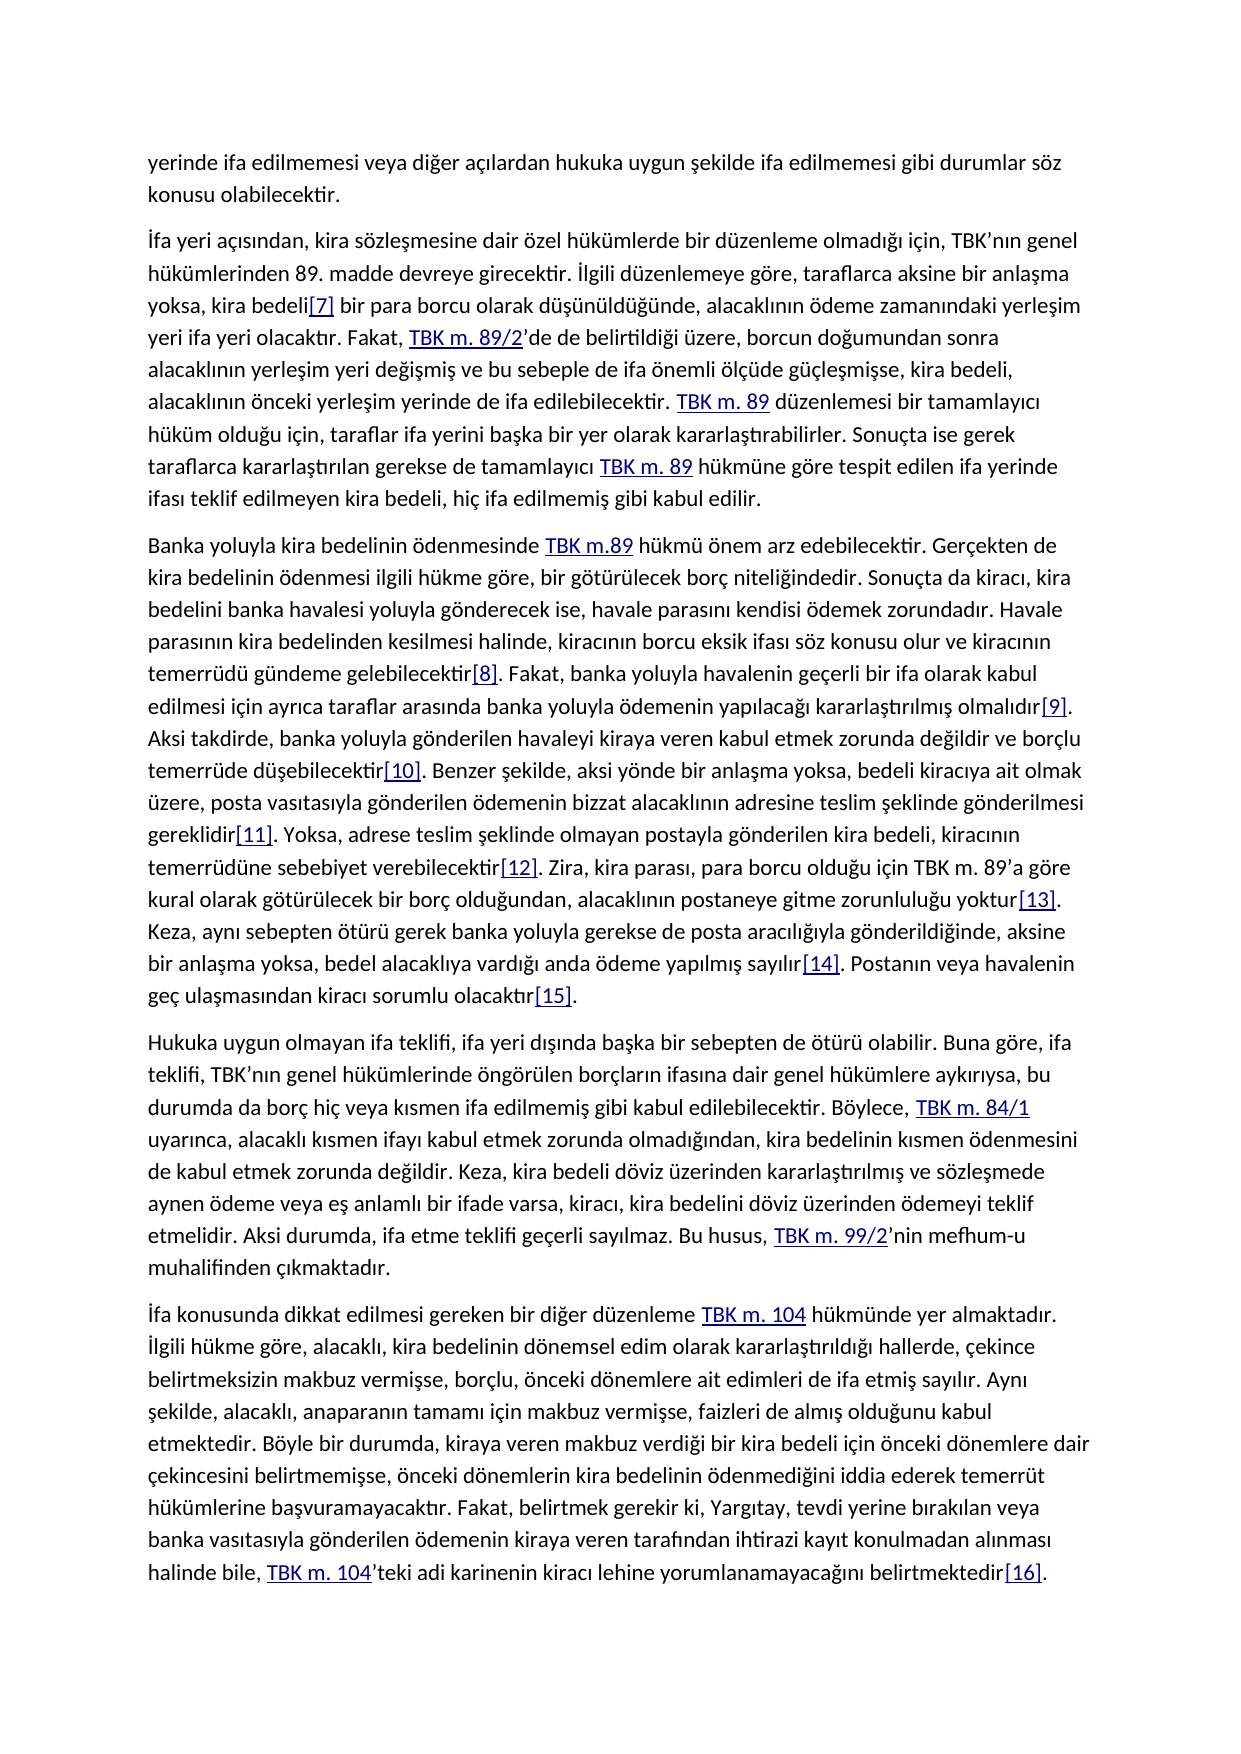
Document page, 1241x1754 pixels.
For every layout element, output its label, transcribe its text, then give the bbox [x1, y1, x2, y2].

text Hukuka uygun olmayan ifa teklifi, ifa yeri dışında başka bir sebepten de ötürü olabilir. Buna göre, ifa teklifi, TBK’nın genel hükümlerinde öngörülen borçların ifasına dair genel hükümlere aykırıysa, bu durumda da borç hiç veya kısmen ifa edilmemiş gibi kabul edilebilecektir. Böylece, TBK m. 84/1 uyarınca, alacaklı kısmen ifayı kabul etmek zorunda olmadığından, kira bedelinin kısmen ödenmesini de kabul etmek zorunda değildir. Keza, kira bedeli döviz üzerinden kararlaştırılmış ve sözleşmede aynen ödeme veya eş anlamlı bir ifade varsa, kiracı, kira bedelini döviz üzerinden ödemeyi teklif etmelidir. Aksi durumda, ifa etme teklifi geçerli sayılmaz. Bu husus, TBK m. 99/2’nin mefhum-u muhalifinden çıkmaktadır. [148, 1028, 1093, 1282]
text Banka yoluyla kira bedelinin ödenmesinde TBK m.89 hükmü önem arz edebilecektir. Gerçekten de kira bedelinin ödenmesi ilgili hükme göre, bir götürülecek borç niteliğindedir. Sonuçta da kiracı, kira bedelini banka havalesi yoluyla gönderecek ise, havale parasını kendisi ödemek zorundadır. Havale parasının kira bedelinden kesilmesi halinde, kiracının borcu eksik ifası söz konusu olur ve kiracının temerrüdü gündeme gelebilecektir[8]. Fakat, banka yoluyla havalenin geçerli bir ifa olarak kabul edilmesi için ayrıca taraflar arasında banka yoluyla ödemenin yapılacağı kararlaştırılmış olmalıdır[9]. Aksi takdirde, banka yoluyla gönderilen havaleyi kiraya veren kabul etmek zorunda değildir ve borçlu temerrüde düşebilecektir[10]. Benzer şekilde, aksi yönde bir anlaşma yoksa, bedeli kiracıya ait olmak üzere, posta vasıtasıyla gönderilen ödemenin bizzat alacaklının adresine teslim şeklinde gönderilmesi gereklidir[11]. Yoksa, adrese teslim şeklinde olmayan postayla gönderilen kira bedeli, kiracının temerrüdüne sebebiyet verebilecektir[12]. Zira, kira parası, para borcu olduğu için TBK m. 89’a göre kural olarak götürülecek bir borç olduğundan, alacaklının postaneye gitme zorunluluğu yoktur[13]. Keza, aynı sebepten ötürü gerek banka yoluyla gerekse de posta aracılığıyla gönderildiğinde, aksine bir anlaşma yoksa, bedel alacaklıya vardığı anda ödeme yapılmış sayılır[14]. Postanın veya havalenin geç ulaşmasından kiracı sorumlu olacaktır[15]. [148, 531, 1093, 1009]
text İfa yeri açısından, kira sözleşmesine dair özel hükümlerde bir düzenleme olmadığı için, TBK’nın genel hükümlerinden 89. madde devreye girecektir. İlgili düzenlemeye göre, taraflarca aksine bir anlaşma yoksa, kira bedeli[7] bir para borcu olarak düşünüldüğünde, alacaklının ödeme zamanındaki yerleşim yeri ifa yeri olacaktır. Fakat, TBK m. 89/2’de de belirtildiği üzere, borcun doğumundan sonra alacaklının yerleşim yeri değişmiş ve bu sebeple de ifa önemli ölçüde güçleşmişse, kira bedeli, alacaklının önceki yerleşim yerinde de ifa edilebilecektir. TBK m. 89 düzenlemesi bir tamamlayıcı hüküm olduğu için, taraflar ifa yerini başka bir yer olarak kararlaştırabilirler. Sonuçta ise gerek taraflarca kararlaştırılan gerekse de tamamlayıcı TBK m. 89 hükmüne göre tespit edilen ifa yerinde ifası teklif edilmeyen kira bedeli, hiç ifa edilmemiş gibi kabul edilir. [148, 227, 1093, 512]
